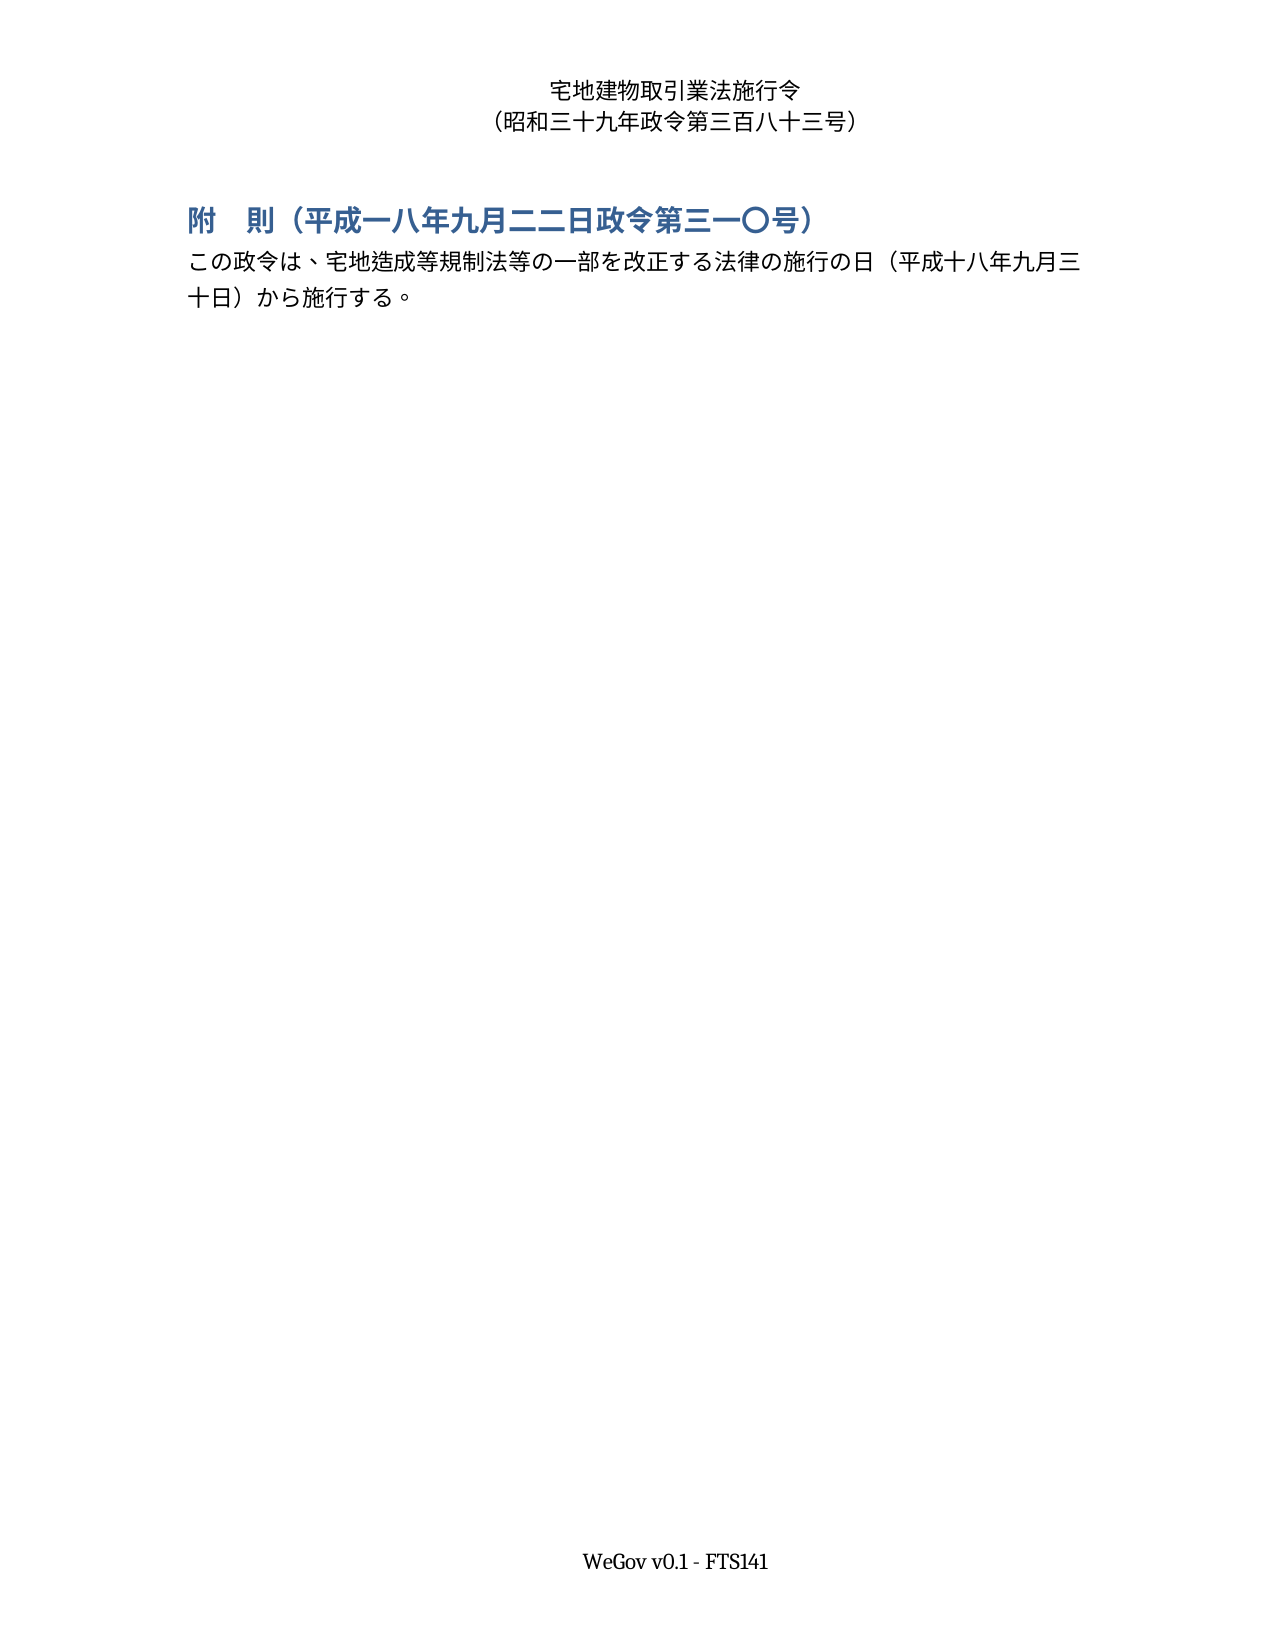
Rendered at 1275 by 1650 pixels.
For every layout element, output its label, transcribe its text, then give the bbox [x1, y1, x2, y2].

subtitle 附 則（平成一八年九月二二日政令第三一〇号） [187, 200, 1087, 240]
text この政令は、宅地造成等規制法等の一部を改正する法律の施行の日（平成十八年九月三十日）から施行する。 [187, 246, 1087, 313]
